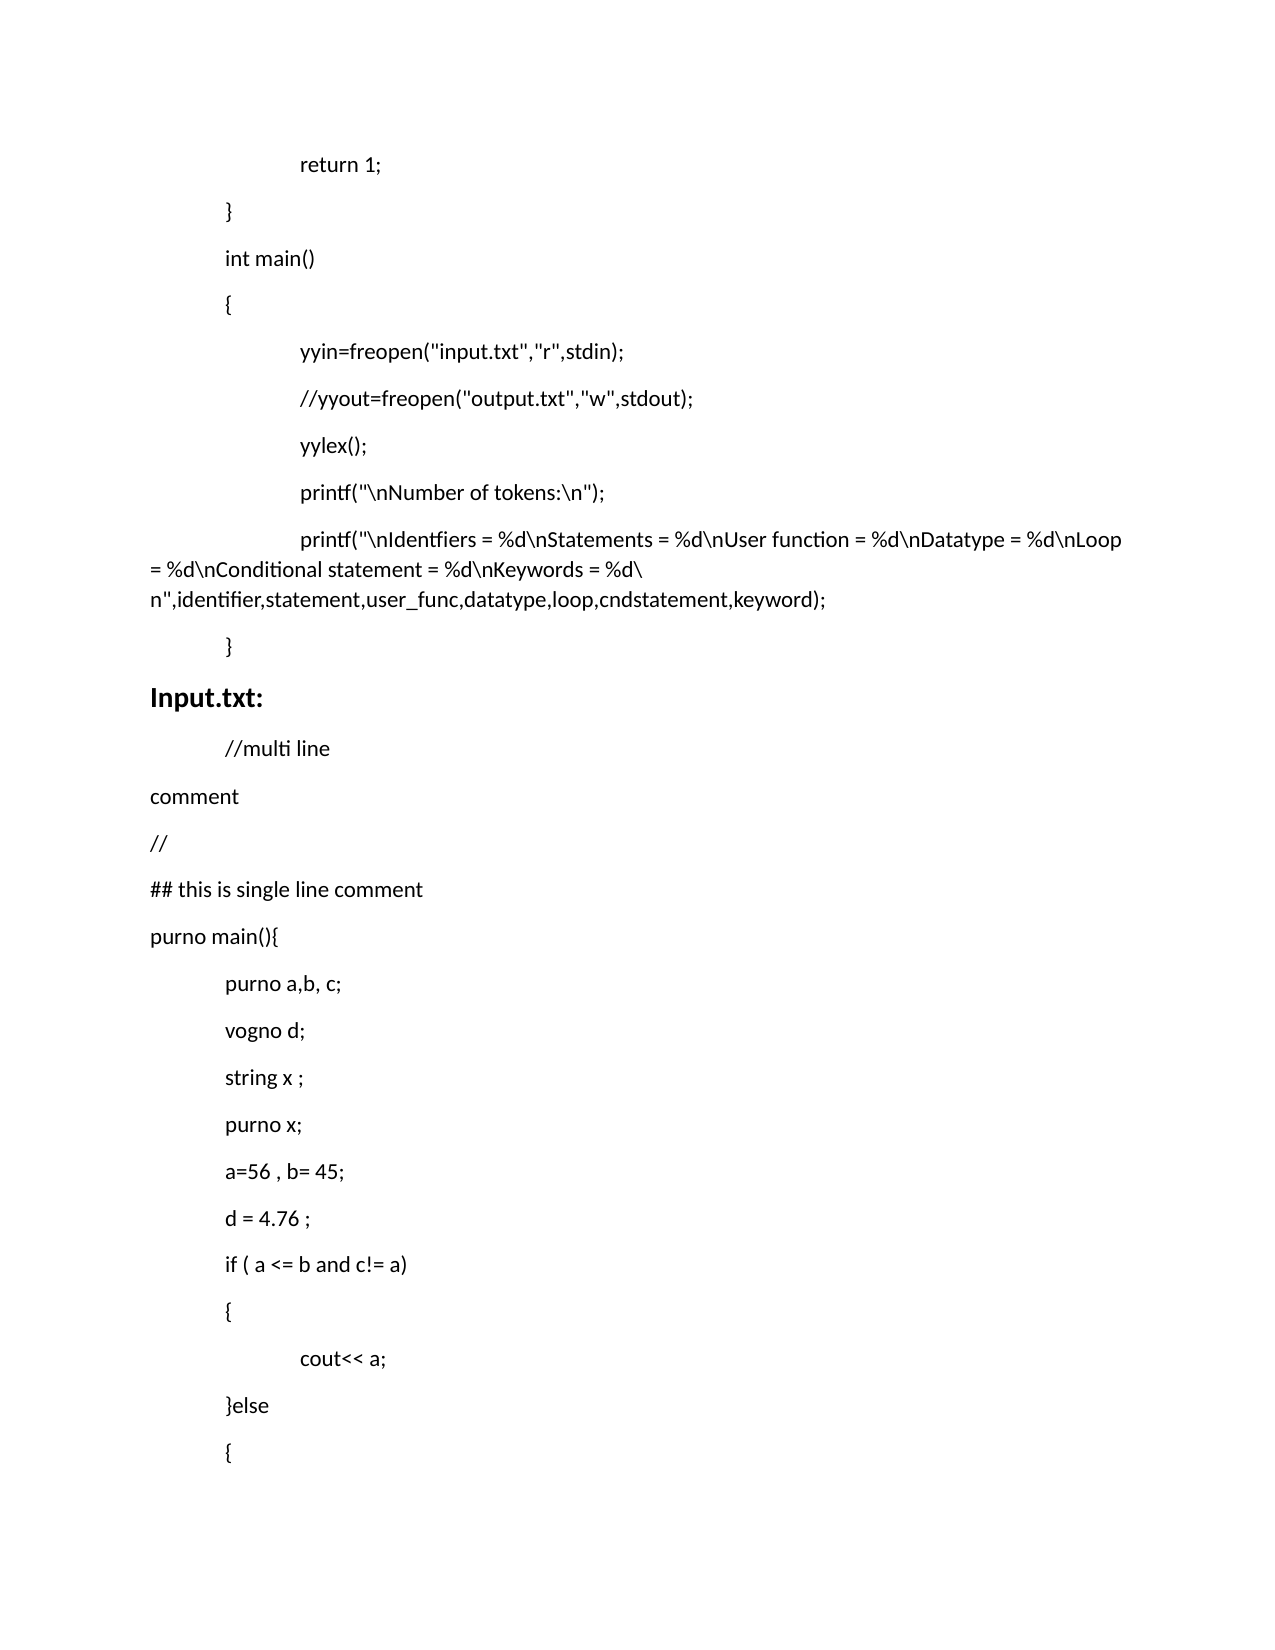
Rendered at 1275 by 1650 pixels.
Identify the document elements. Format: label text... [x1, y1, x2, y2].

text purno main(){ [150, 922, 1125, 950]
text purno a,b, c; [150, 969, 1125, 997]
text Input.txt: [150, 679, 1125, 715]
text if ( a <= b and c!= a) [150, 1251, 1125, 1278]
text yylex(); [150, 431, 1125, 459]
text return 1; [150, 150, 1125, 178]
text { [150, 291, 1125, 319]
text } [150, 197, 1125, 225]
text d = 4.76 ; [150, 1204, 1125, 1232]
text { [150, 1297, 1125, 1325]
text ## this is single line comment [150, 876, 1125, 903]
text a=56 , b= 45; [150, 1157, 1125, 1185]
text string x ; [150, 1063, 1125, 1091]
text // [150, 829, 1125, 857]
text } [150, 632, 1125, 660]
text int main() [150, 244, 1125, 272]
text //yyout=freopen("output.txt","w",stdout); [150, 384, 1125, 412]
text //multi line [150, 734, 1125, 762]
text vogno d; [150, 1016, 1125, 1044]
text printf("\nNumber of tokens:\n"); [150, 478, 1125, 506]
text comment [150, 782, 1125, 810]
text cout<< a; [150, 1344, 1125, 1372]
text printf("\nIdentfiers = %d\nStatements = %d\nUser function = %d\nDatatype = %d\nLoop = %d\nConditional statement = %d\nKeywords = %d\n",identifier,statement,user_func,datatype,loop,cndstatement,keyword); [150, 525, 1125, 613]
text yyin=freopen("input.txt","r",stdin); [150, 337, 1125, 366]
text }else [150, 1391, 1125, 1419]
text purno x; [150, 1110, 1125, 1138]
text { [150, 1438, 1125, 1466]
